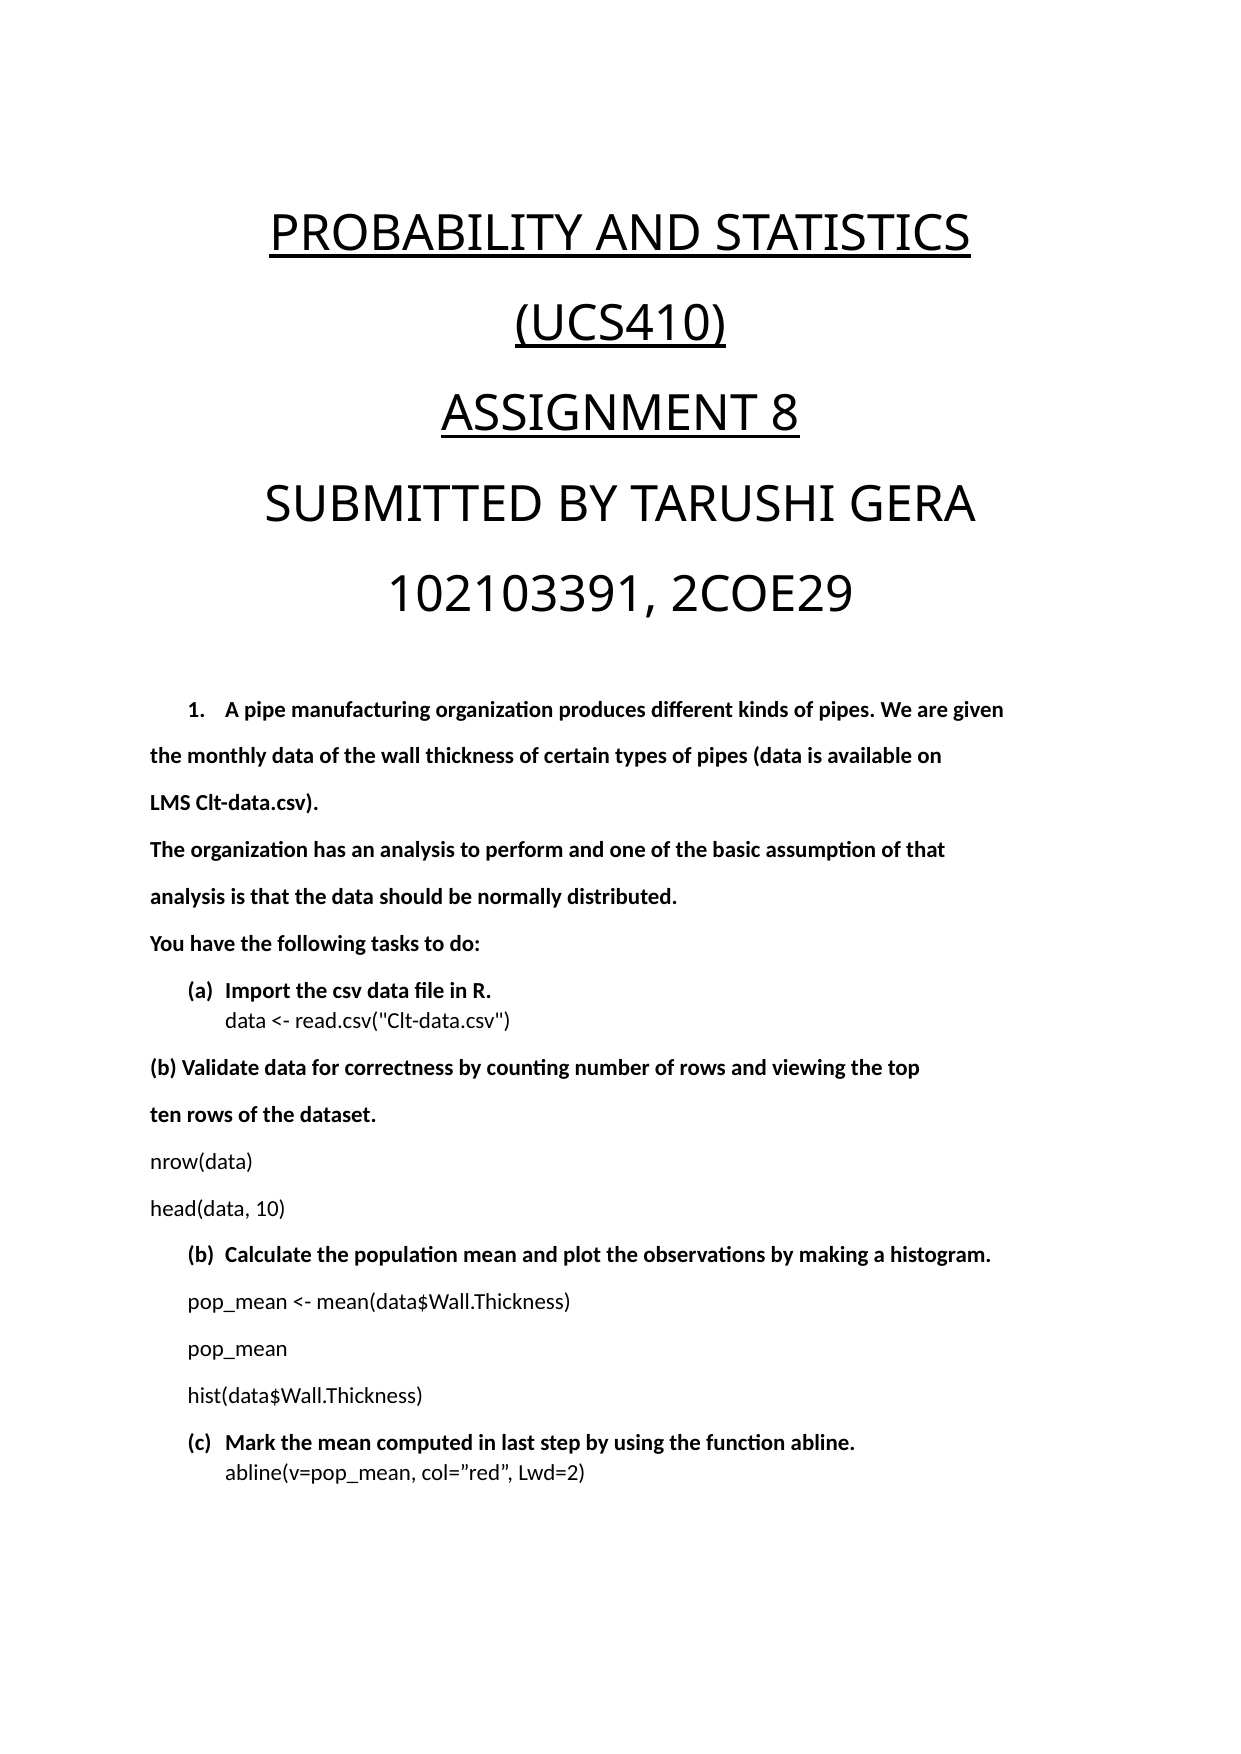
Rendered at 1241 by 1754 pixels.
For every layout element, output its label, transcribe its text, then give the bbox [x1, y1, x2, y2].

text pop_mean <- mean(data$Wall.Thickness) [187, 1287, 1090, 1316]
list A pipe manufacturing organization produces different kinds of pipes. We are given [187, 695, 1090, 723]
text SUBMITTED BY TARUSHI GERA [150, 467, 1090, 536]
list Calculate the population mean and plot the observations by making a histogram. [187, 1241, 1090, 1269]
text (b) Validate data for correctness by counting number of rows and viewing the top [150, 1053, 1090, 1081]
text The organization has an analysis to perform and one of the basic assumption of that [150, 835, 1090, 863]
text LMS Clt-data.csv). [150, 788, 1090, 817]
text ten rows of the dataset. [150, 1100, 1090, 1128]
list abline(v=pop_mean, col=”red”, Lwd=2) [225, 1458, 1090, 1486]
list data <- read.csv("Clt-data.csv") [225, 1006, 1090, 1034]
text hist(data$Wall.Thickness) [187, 1381, 1090, 1409]
list Mark the mean computed in last step by using the function abline. [187, 1428, 1090, 1456]
text (UCS410) [150, 287, 1090, 355]
text the monthly data of the wall thickness of certain types of pipes (data is available on [150, 742, 1090, 770]
text 102103391, 2COE29 [150, 558, 1090, 626]
text head(data, 10) [150, 1194, 1090, 1222]
text analysis is that the data should be normally distributed. [150, 882, 1090, 910]
text pop_mean [187, 1334, 1090, 1362]
list Import the csv data file in R. [187, 976, 1090, 1004]
text nrow(data) [150, 1147, 1090, 1175]
text ASSIGNMENT 8 [150, 377, 1090, 445]
text PROBABILITY AND STATISTICS [150, 197, 1090, 265]
text You have the following tasks to do: [150, 929, 1090, 957]
